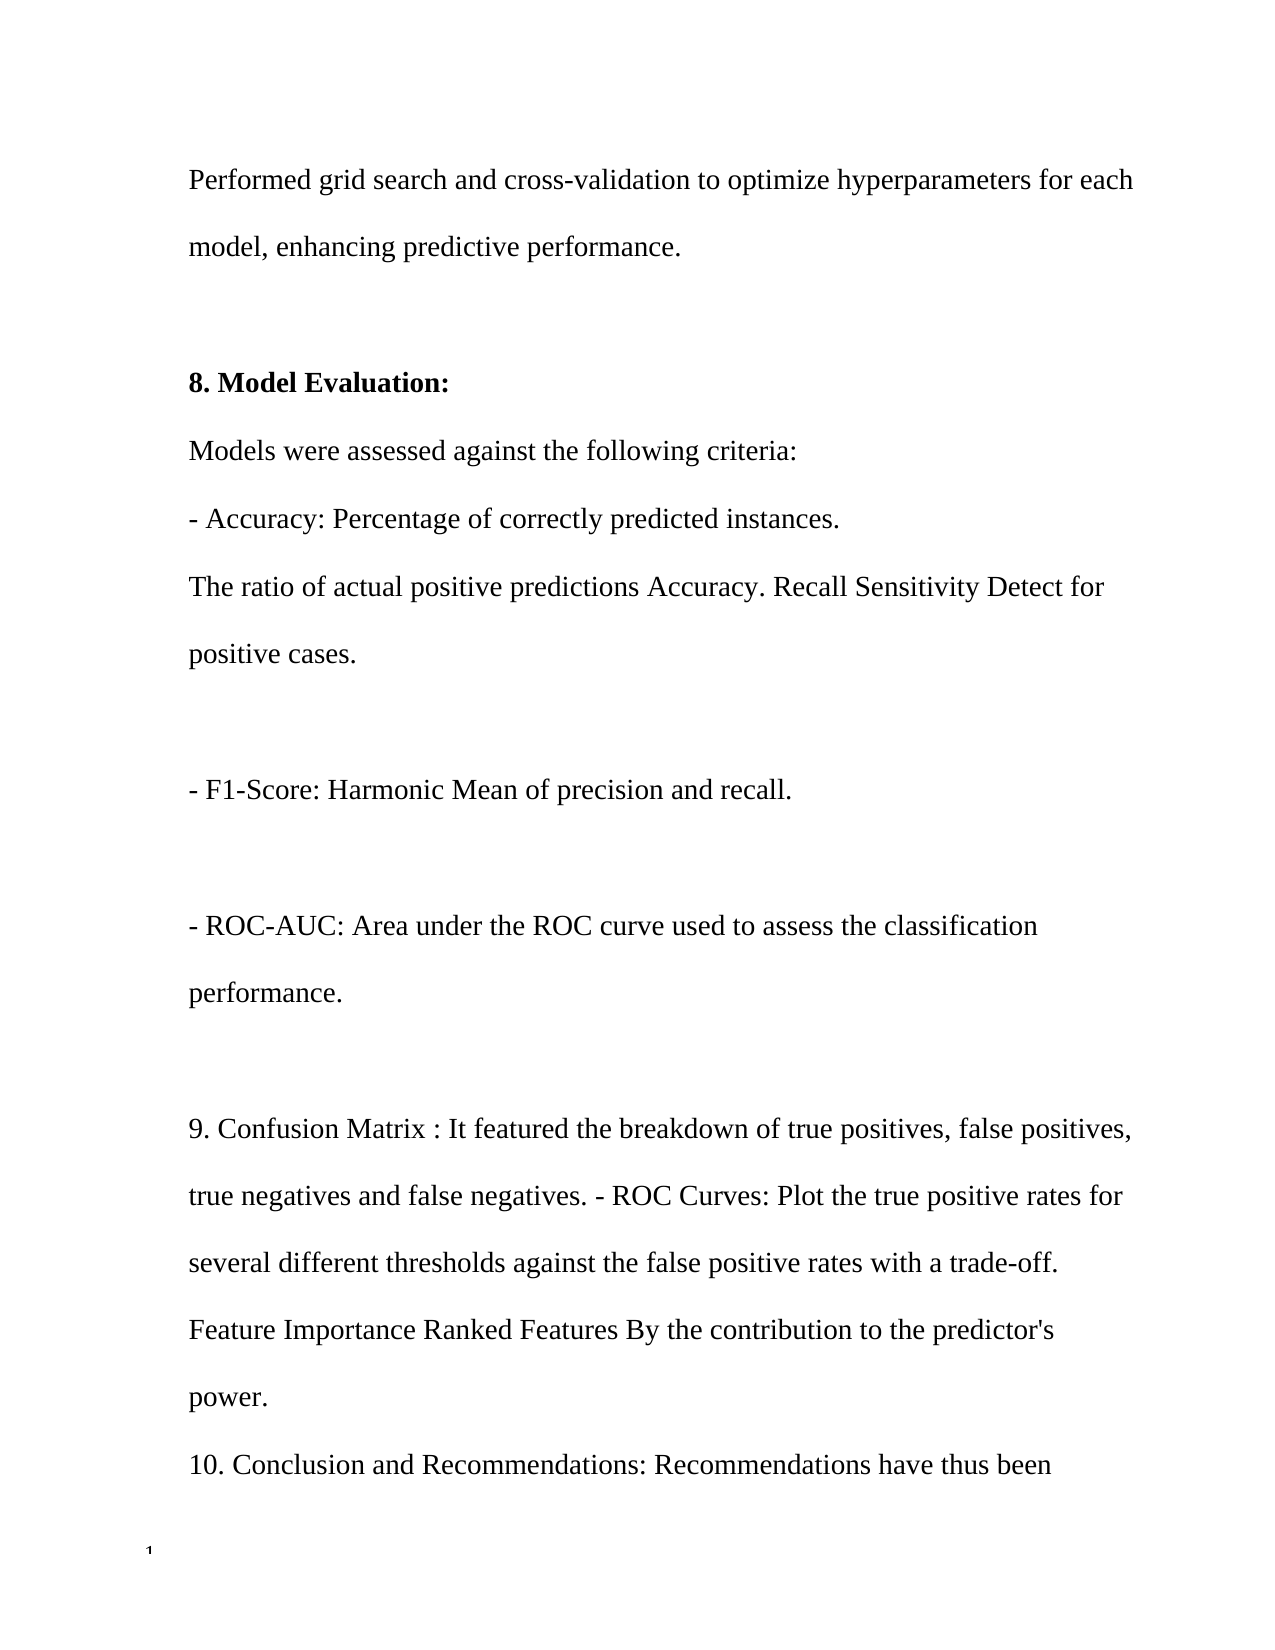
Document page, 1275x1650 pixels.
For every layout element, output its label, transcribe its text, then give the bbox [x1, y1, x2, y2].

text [188, 1447, 1137, 1481]
text 9. Confusion Matrix : It featured the breakdown of true positives, false positives, true negatives and false negatives. - ROC Curves: Plot the true positive rates for several different thresholds against the false positive rates with a trade-off. Feature Importance Ranked Features By the contribution to the predictor's power. [188, 1111, 1137, 1413]
text Performed grid search and cross-validation to optimize hyperparameters for each model, enhancing predictive performance. [188, 162, 1137, 263]
text The ratio of actual positive predictions Accuracy. Recall Sensitivity Detect for positive cases. [188, 569, 1137, 670]
text - ROC-AUC: Area under the ROC curve used to assess the classification performance. [188, 908, 1137, 1008]
text - Accuracy: Percentage of correctly predicted instances. [188, 501, 1137, 535]
text 8. Model Evaluation: [188, 365, 1137, 399]
text Models were assessed against the following criteria: [188, 433, 1137, 467]
text - F1-Score: Harmonic Mean of precision and recall. [188, 772, 1137, 806]
